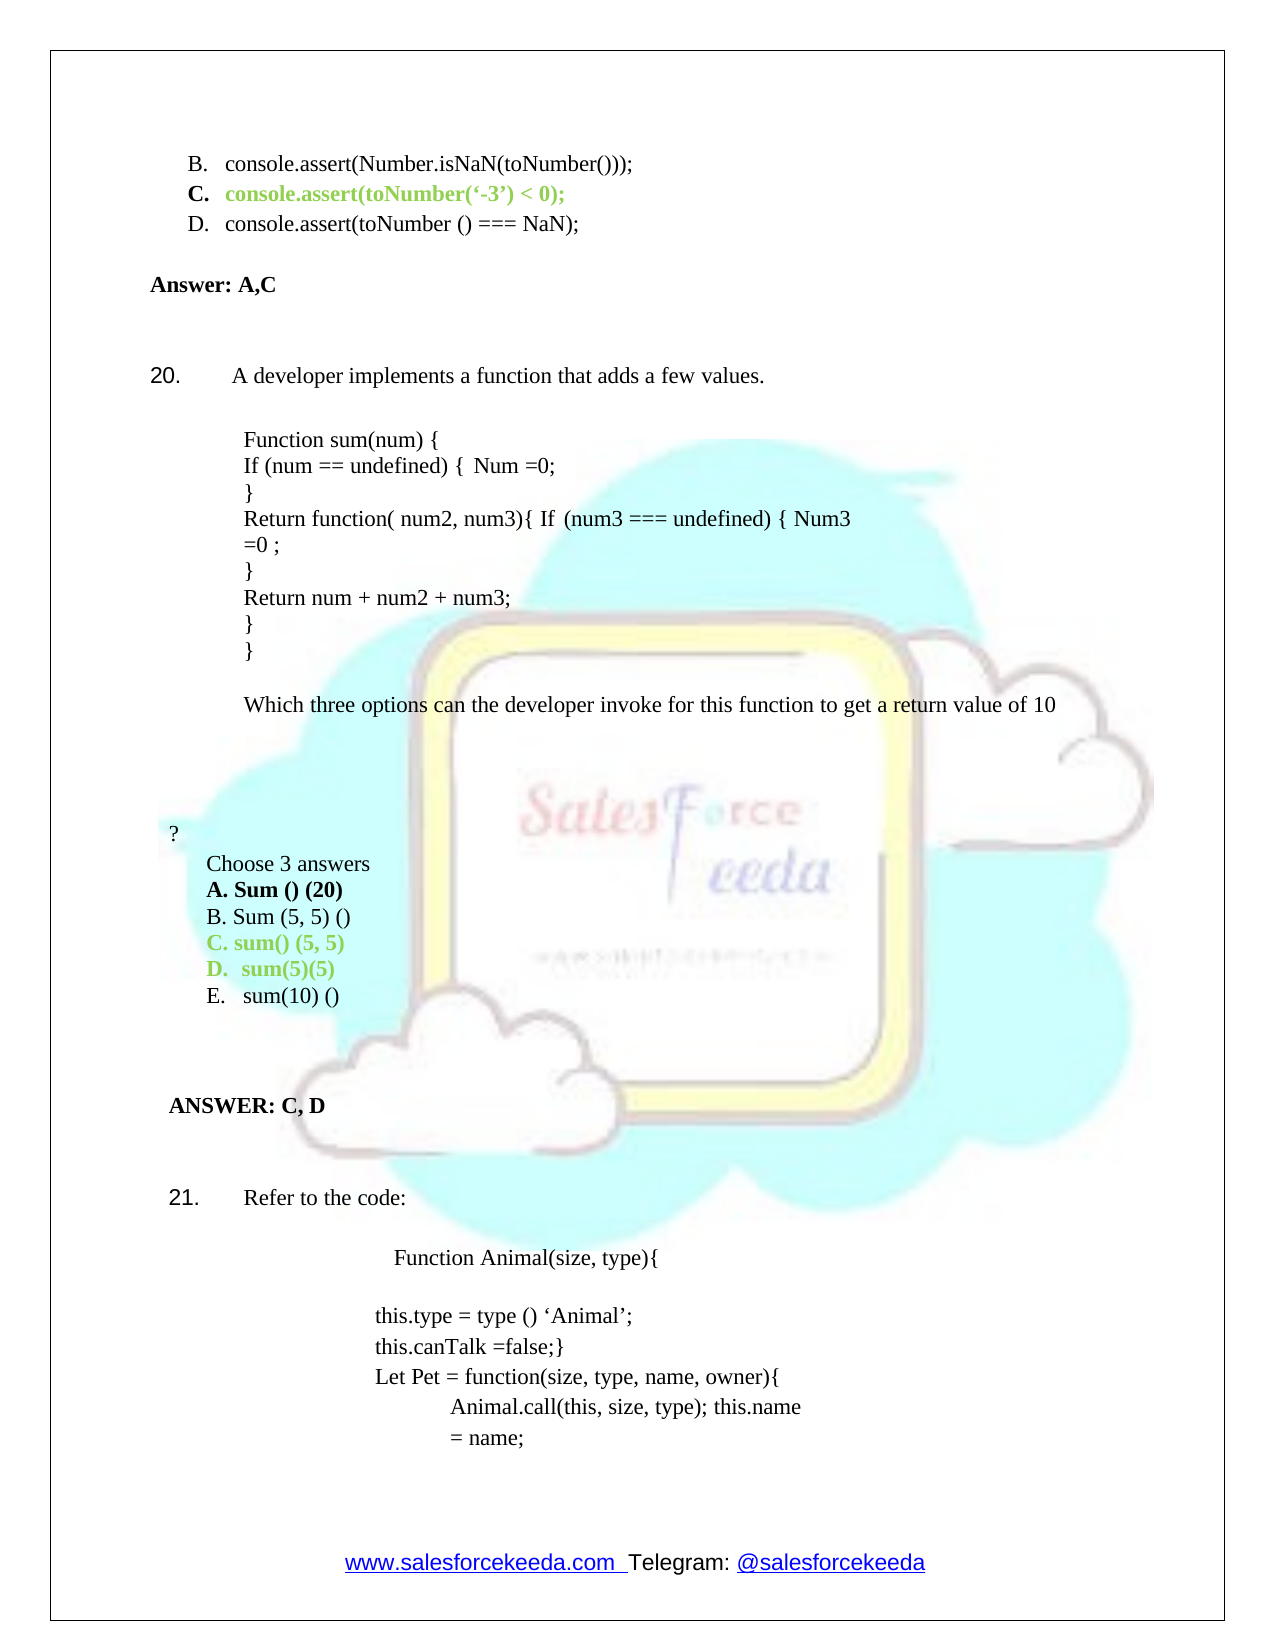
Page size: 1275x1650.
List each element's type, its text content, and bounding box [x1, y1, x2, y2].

picture [304, 439, 310, 446]
text Let Pet = function(size, type, name, owner){ Animal.call(this, size, type); this.name [375, 1363, 805, 1420]
picture [158, 439, 1154, 1251]
text this.canTalk =false;} [375, 1333, 1146, 1359]
text this.type = type () ‘Animal’; [375, 1302, 1146, 1328]
subtitle C. console.assert(toNumber(‘-3’) < 0); [187, 180, 1146, 206]
text 20. A developer implements a function that adds a few values. [150, 362, 1146, 389]
text = name; [450, 1423, 1140, 1450]
text www.salesforcekeeda.com Telegram: @salesforcekeeda [345, 1549, 1146, 1575]
subtitle Answer: A,C [150, 271, 1146, 297]
text B. console.assert(Number.isNaN(toNumber())); [187, 150, 1146, 176]
text D. console.assert(toNumber () === NaN); [187, 210, 1146, 237]
